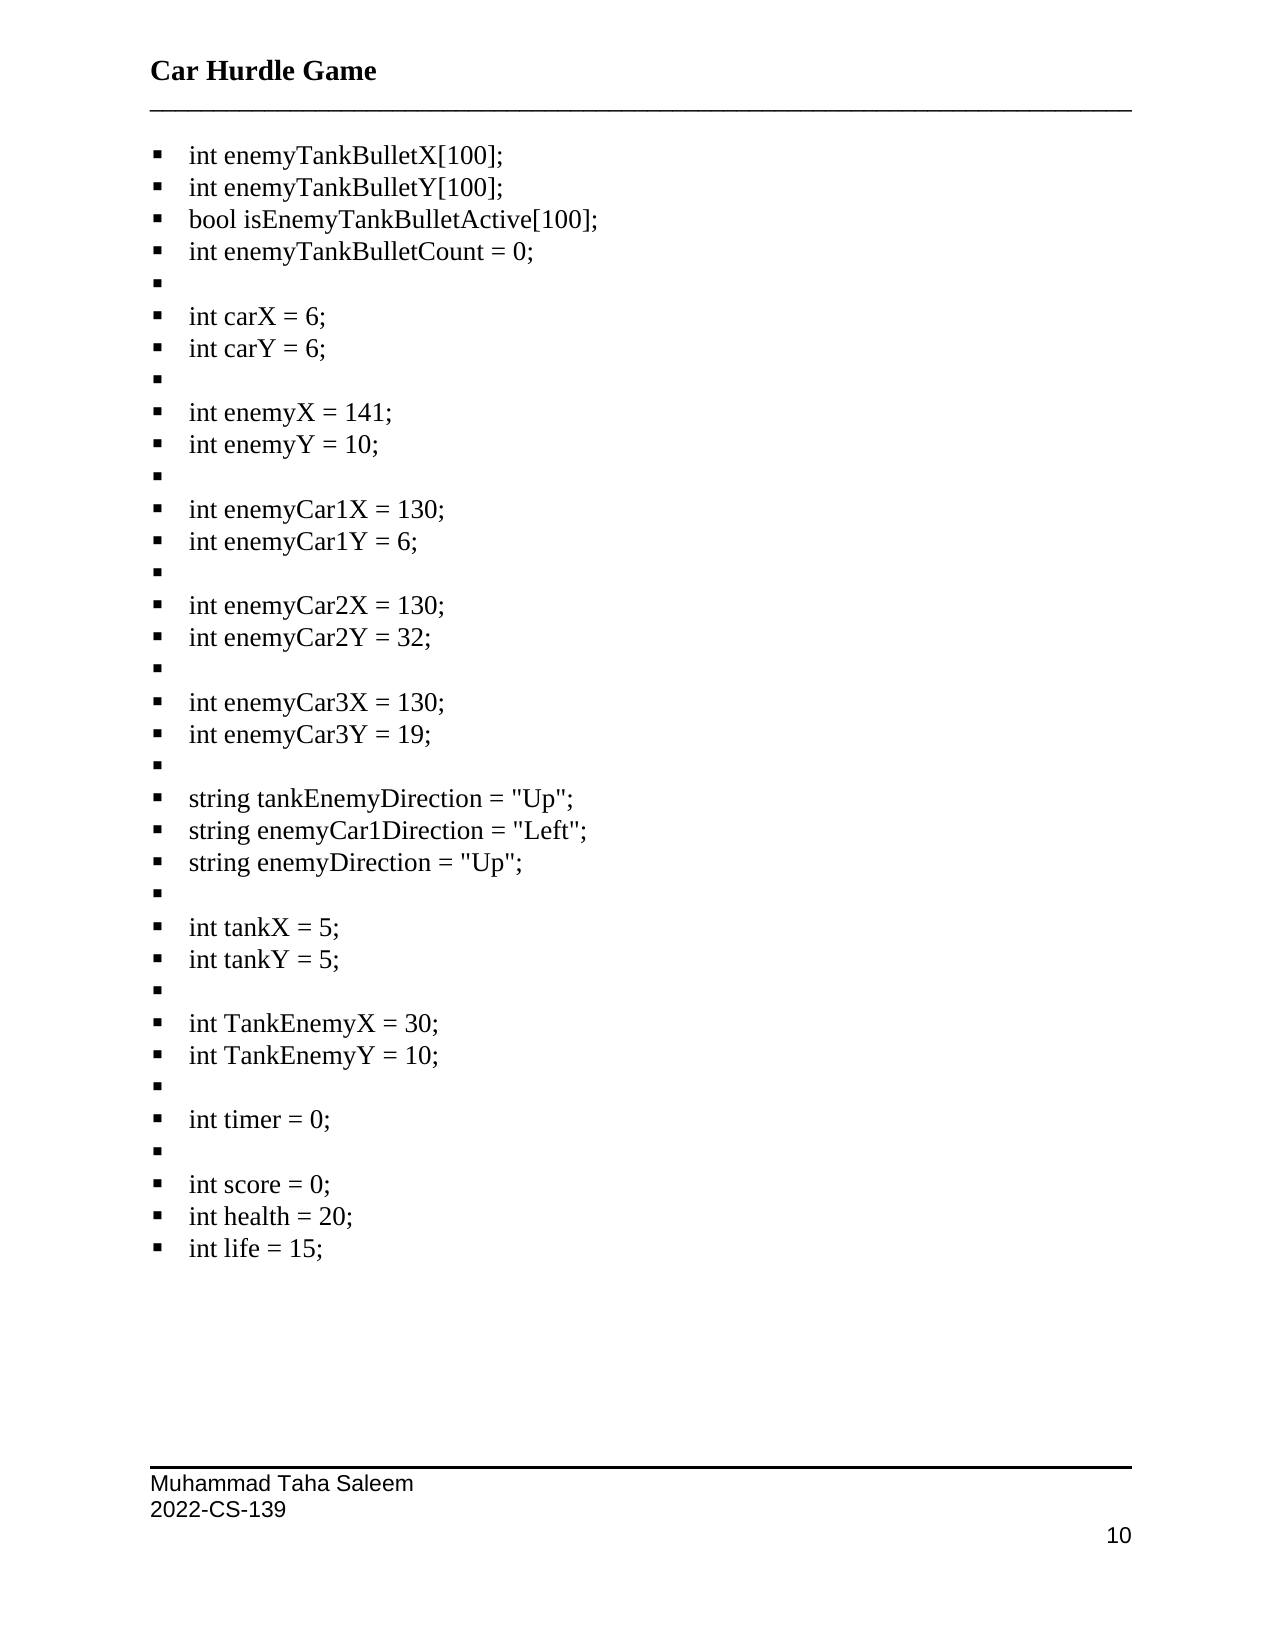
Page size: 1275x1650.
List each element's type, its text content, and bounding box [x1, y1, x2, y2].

list int enemyTankBulletX[100]; [151, 139, 1131, 170]
list int TankEnemyX = 30; [151, 1007, 1131, 1038]
list bool isEnemyTankBulletActive[100]; [151, 203, 1131, 234]
list int enemyCar1X = 130; [151, 493, 1131, 524]
list int enemyTankBulletY[100]; [151, 171, 1131, 202]
list int timer = 0; [151, 1104, 1131, 1135]
list int enemyTankBulletCount = 0; [151, 236, 1131, 267]
list int enemyY = 10; [151, 428, 1131, 460]
list int carY = 6; [151, 332, 1131, 363]
list string enemyCar1Direction = "Left"; [151, 814, 1131, 846]
list int enemyCar1Y = 6; [151, 525, 1131, 556]
list int enemyCar3Y = 19; [151, 718, 1131, 749]
list int enemyCar2X = 130; [151, 589, 1131, 620]
list string enemyDirection = "Up"; [151, 846, 1131, 878]
list int tankX = 5; [151, 911, 1131, 942]
list int enemyX = 141; [151, 396, 1131, 427]
list int carX = 6; [151, 300, 1131, 331]
list int enemyCar3X = 130; [151, 686, 1131, 717]
list int TankEnemyY = 10; [151, 1039, 1131, 1071]
list int life = 15; [151, 1232, 1131, 1263]
list string tankEnemyDirection = "Up"; [151, 782, 1131, 813]
list int tankY = 5; [151, 943, 1131, 974]
list int health = 20; [151, 1200, 1131, 1231]
list int enemyCar2Y = 32; [151, 621, 1131, 653]
list int score = 0; [151, 1168, 1131, 1199]
